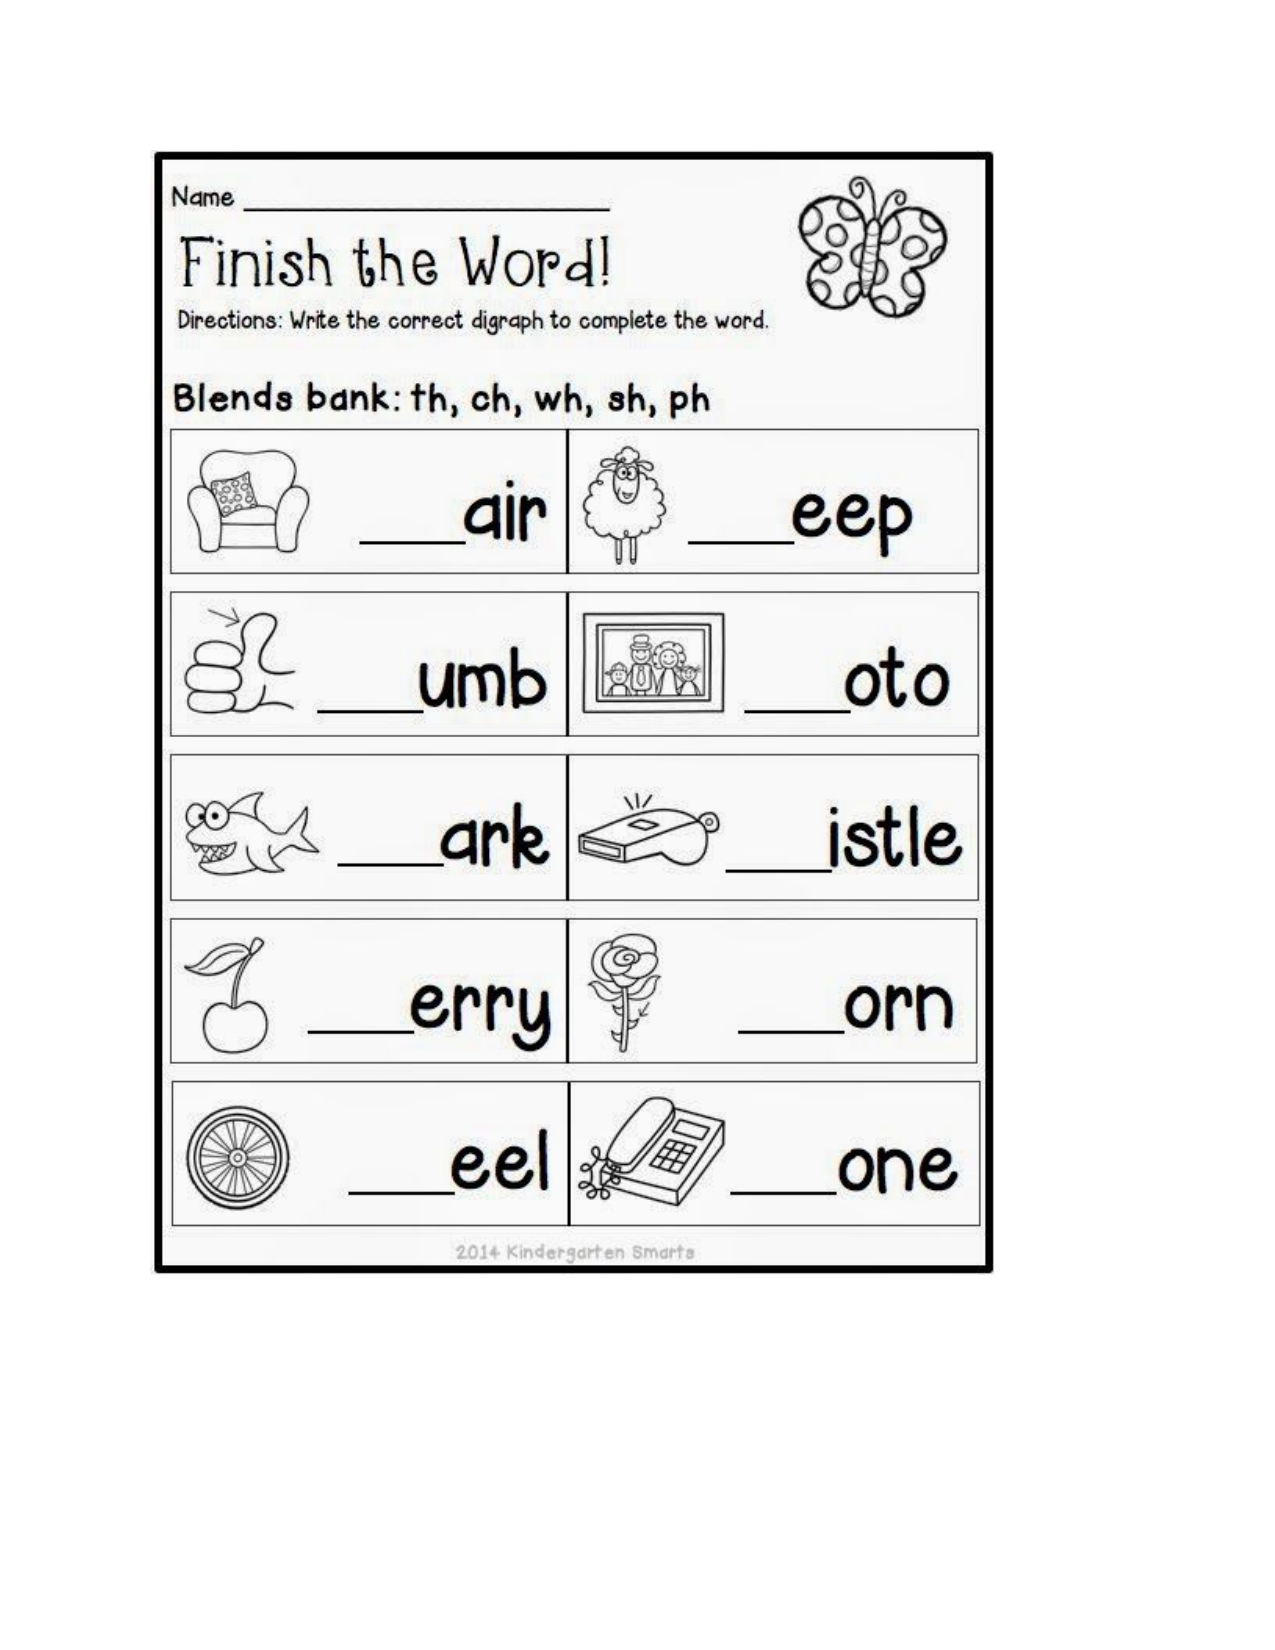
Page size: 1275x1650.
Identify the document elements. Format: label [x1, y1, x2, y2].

picture [150, 150, 995, 1275]
